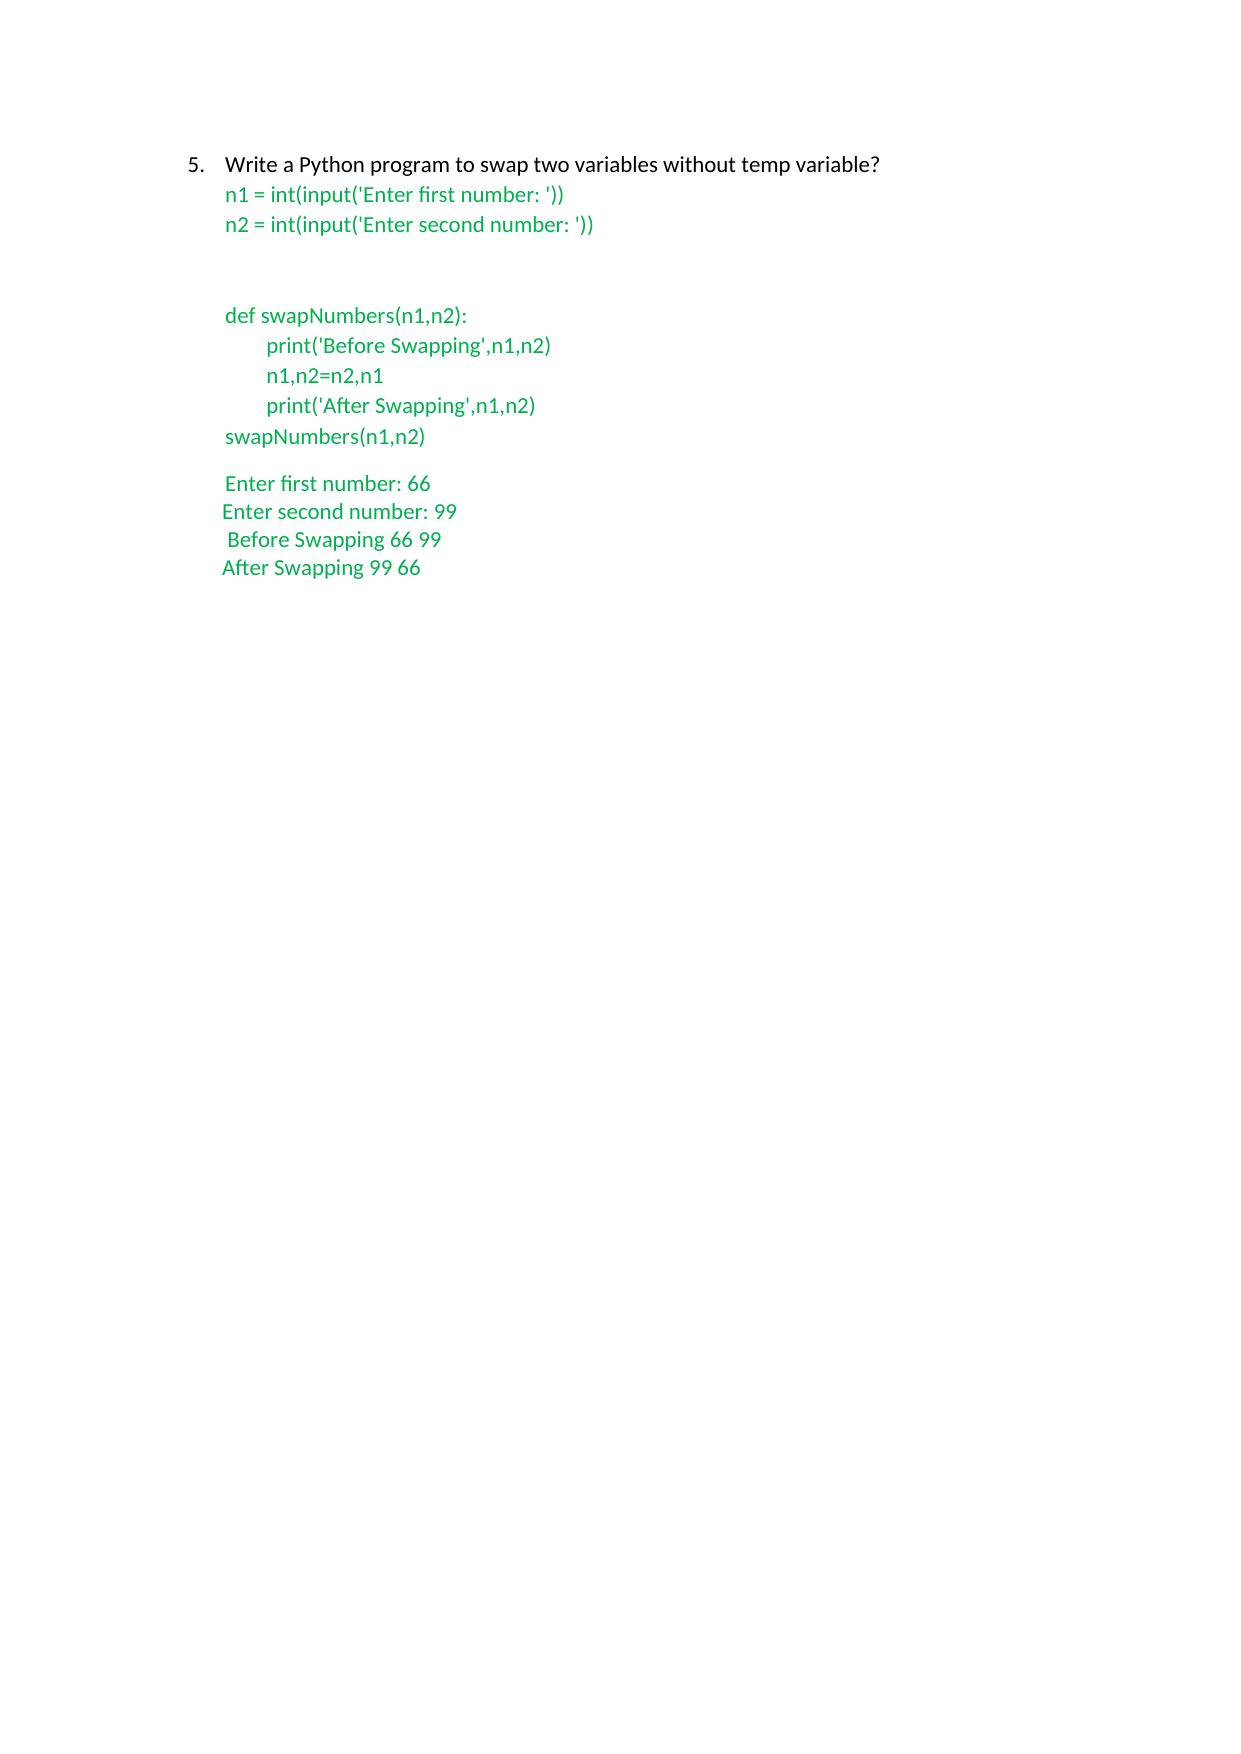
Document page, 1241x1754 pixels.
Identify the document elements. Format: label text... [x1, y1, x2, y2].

text Enter first number: 66 [150, 469, 1090, 497]
list print('After Swapping',n1,n2) [225, 392, 1090, 420]
text After Swapping 99 66 [150, 553, 1090, 581]
text Before Swapping 66 99 [150, 525, 1090, 553]
text Enter second number: 99 [150, 497, 1090, 525]
list print('Before Swapping',n1,n2) [225, 331, 1090, 359]
list n1 = int(input('Enter first number: ')) [225, 180, 1090, 208]
list Write a Python program to swap two variables without temp variable? [187, 150, 1090, 178]
list n2 = int(input('Enter second number: ')) [225, 210, 1090, 238]
list n1,n2=n2,n1 [225, 361, 1090, 389]
list def swapNumbers(n1,n2): [225, 301, 1090, 329]
list swapNumbers(n1,n2) [225, 422, 1090, 450]
